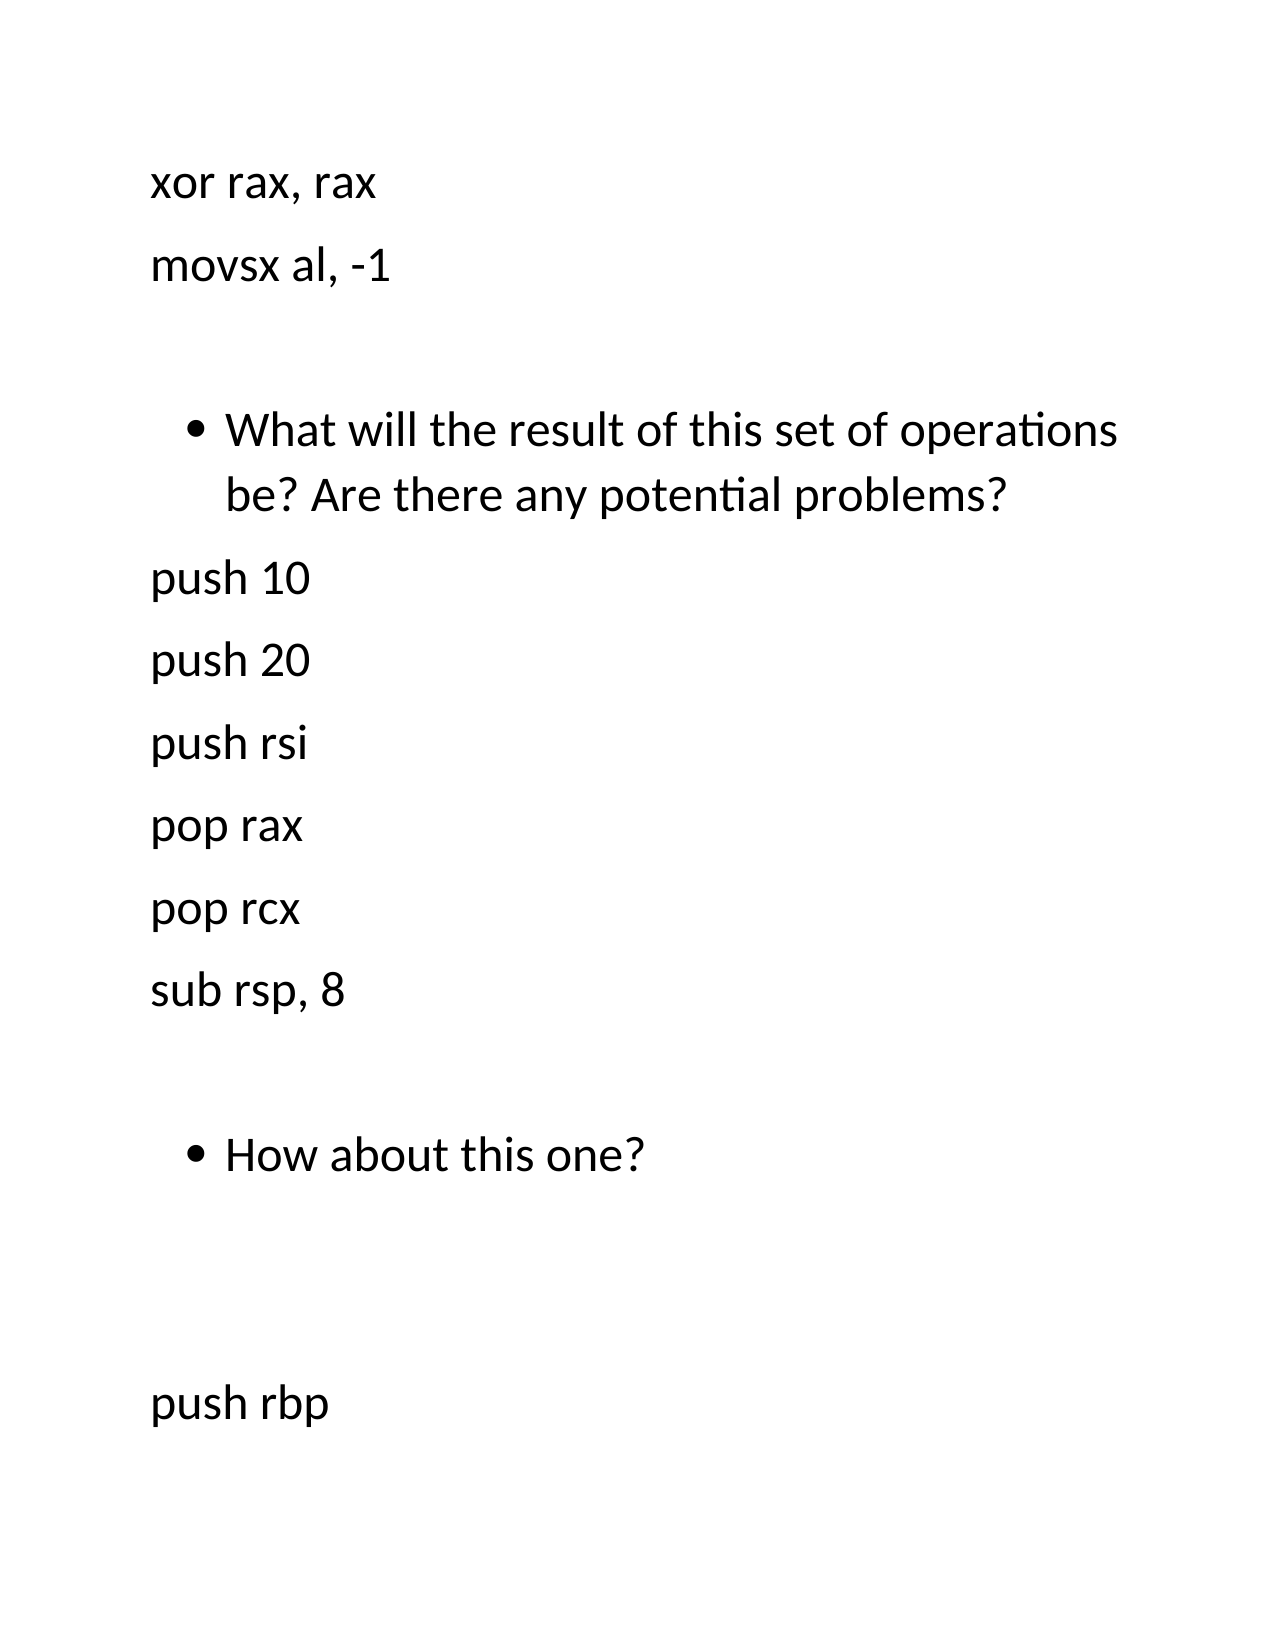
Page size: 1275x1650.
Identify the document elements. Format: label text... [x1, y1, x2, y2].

list What will the result of this set of operations be? Are there any potential problems? [187, 397, 1125, 524]
text movsx al, -1 [150, 232, 1125, 293]
text push 10 [150, 546, 1125, 607]
text push rbp [150, 1371, 1125, 1432]
text push rsi [150, 711, 1125, 772]
list How about this one? [187, 1123, 1125, 1184]
text pop rax [150, 793, 1125, 854]
text push 20 [150, 628, 1125, 689]
text pop rcx [150, 876, 1125, 937]
text sub rsp, 8 [150, 958, 1125, 1019]
text xor rax, rax [150, 150, 1125, 211]
